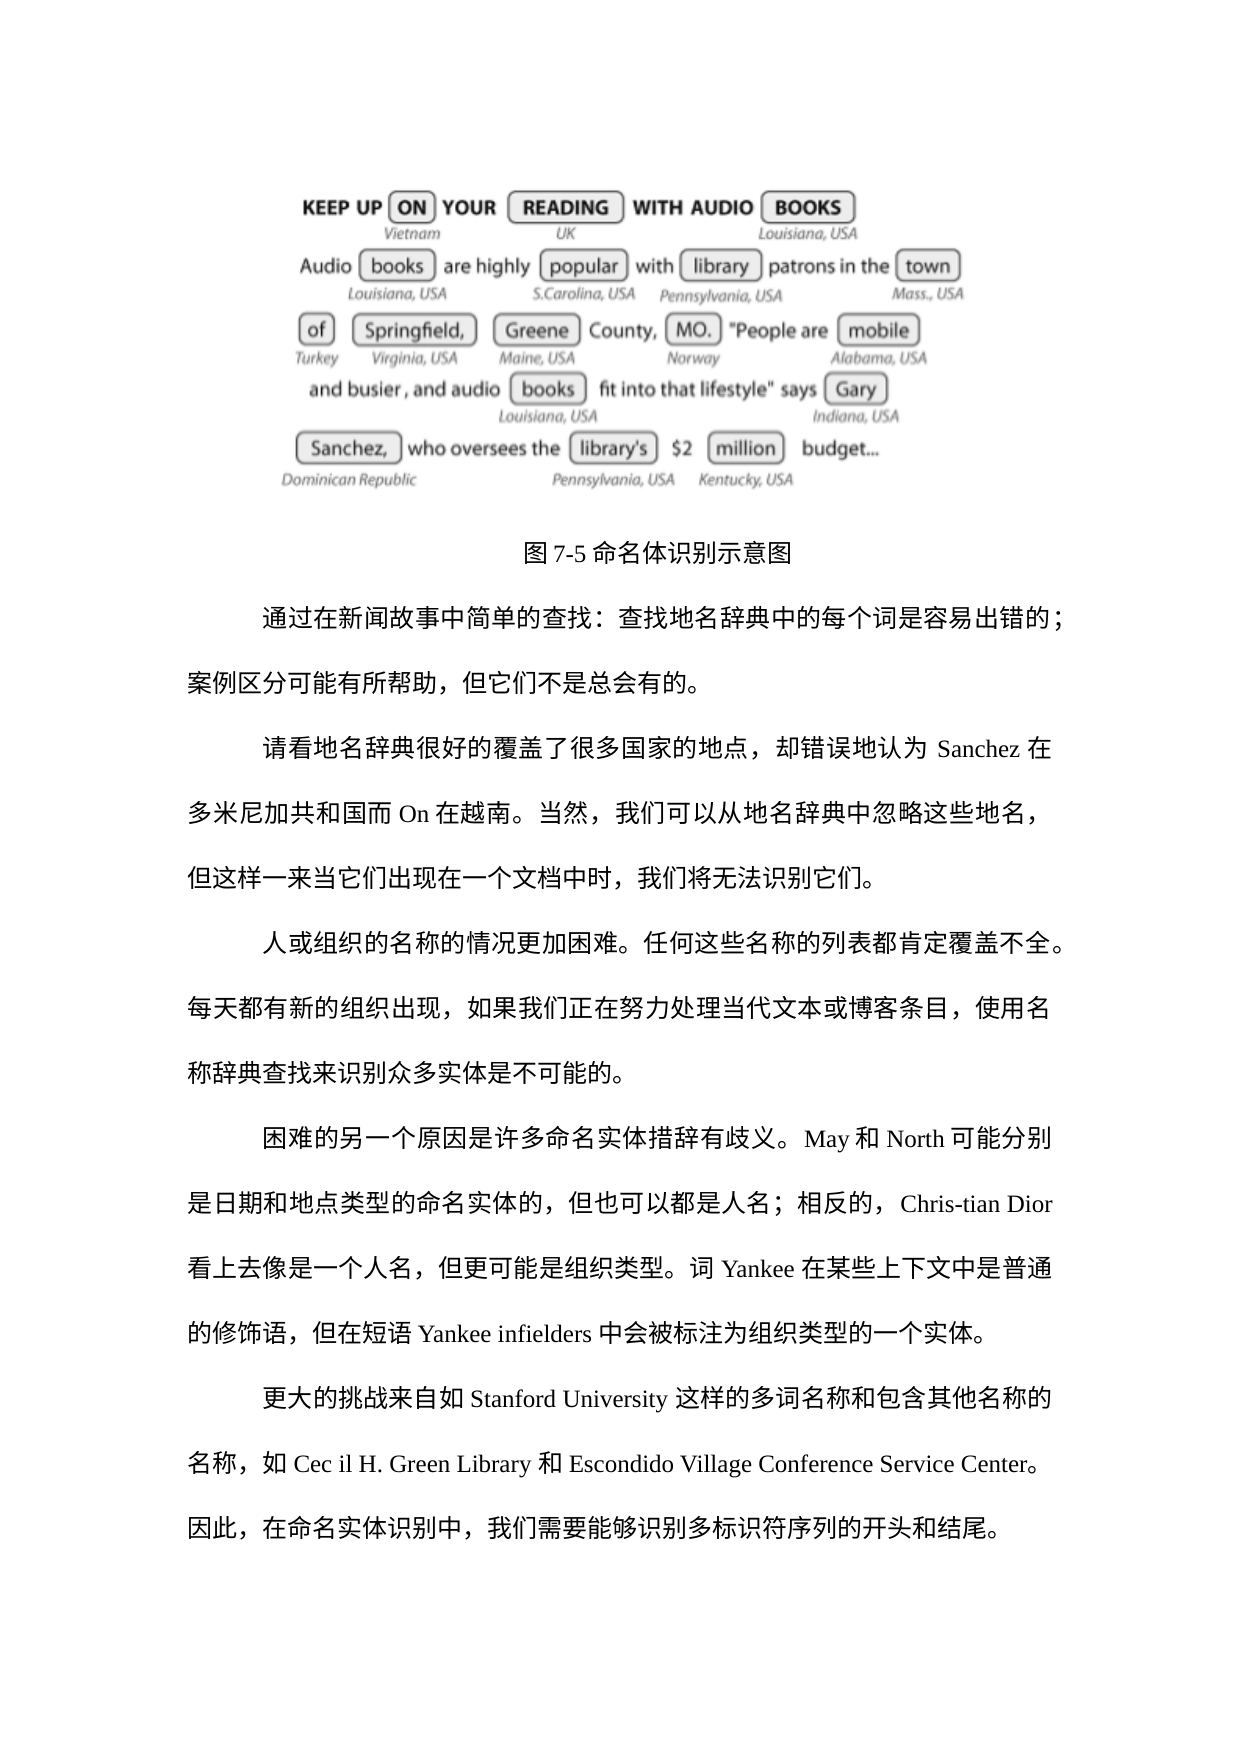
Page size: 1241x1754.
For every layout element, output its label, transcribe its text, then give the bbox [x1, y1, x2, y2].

picture [271, 183, 986, 496]
text 人或组织的名称的情况更加困难。任何这些名称的列表都肯定覆盖不全。每天都有新的组织出现，如果我们正在努力处理当代文本或博客条目，使用名称辞典查找来识别众多实体是不可能的。 [187, 909, 1053, 1104]
text 更大的挑战来自如 Stanford University 这样的多词名称和包含其他名称的名称，如 Cec il H. Green Library 和 Escondido Village Conference Service Center。因此，在命名实体识别中，我们需要能够识别多标识符序列的开头和结尾。 [187, 1364, 1053, 1559]
text 通过在新闻故事中简单的查找：查找地名辞典中的每个词是容易出错的；案例区分可能有所帮助，但它们不是总会有的。 [187, 584, 1053, 714]
text 困难的另一个原因是许多命名实体措辞有歧义。May和North可能分别是日期和地点类型的命名实体的，但也可以都是人名；相反的，Chris-tian Dior 看上去像是一个人名，但更可能是组织类型。词Yankee 在某些上下文中是普通的修饰语，但在短语Yankee infielders 中会被标注为组织类型的一个实体。 [187, 1104, 1053, 1364]
text 请看地名辞典很好的覆盖了很多国家的地点，却错误地认为 Sanchez 在多米尼加共和国而On在越南。当然，我们可以从地名辞典中忽略这些地名，但这样一来当它们出现在一个文档中时，我们将无法识别它们。 [187, 714, 1053, 909]
